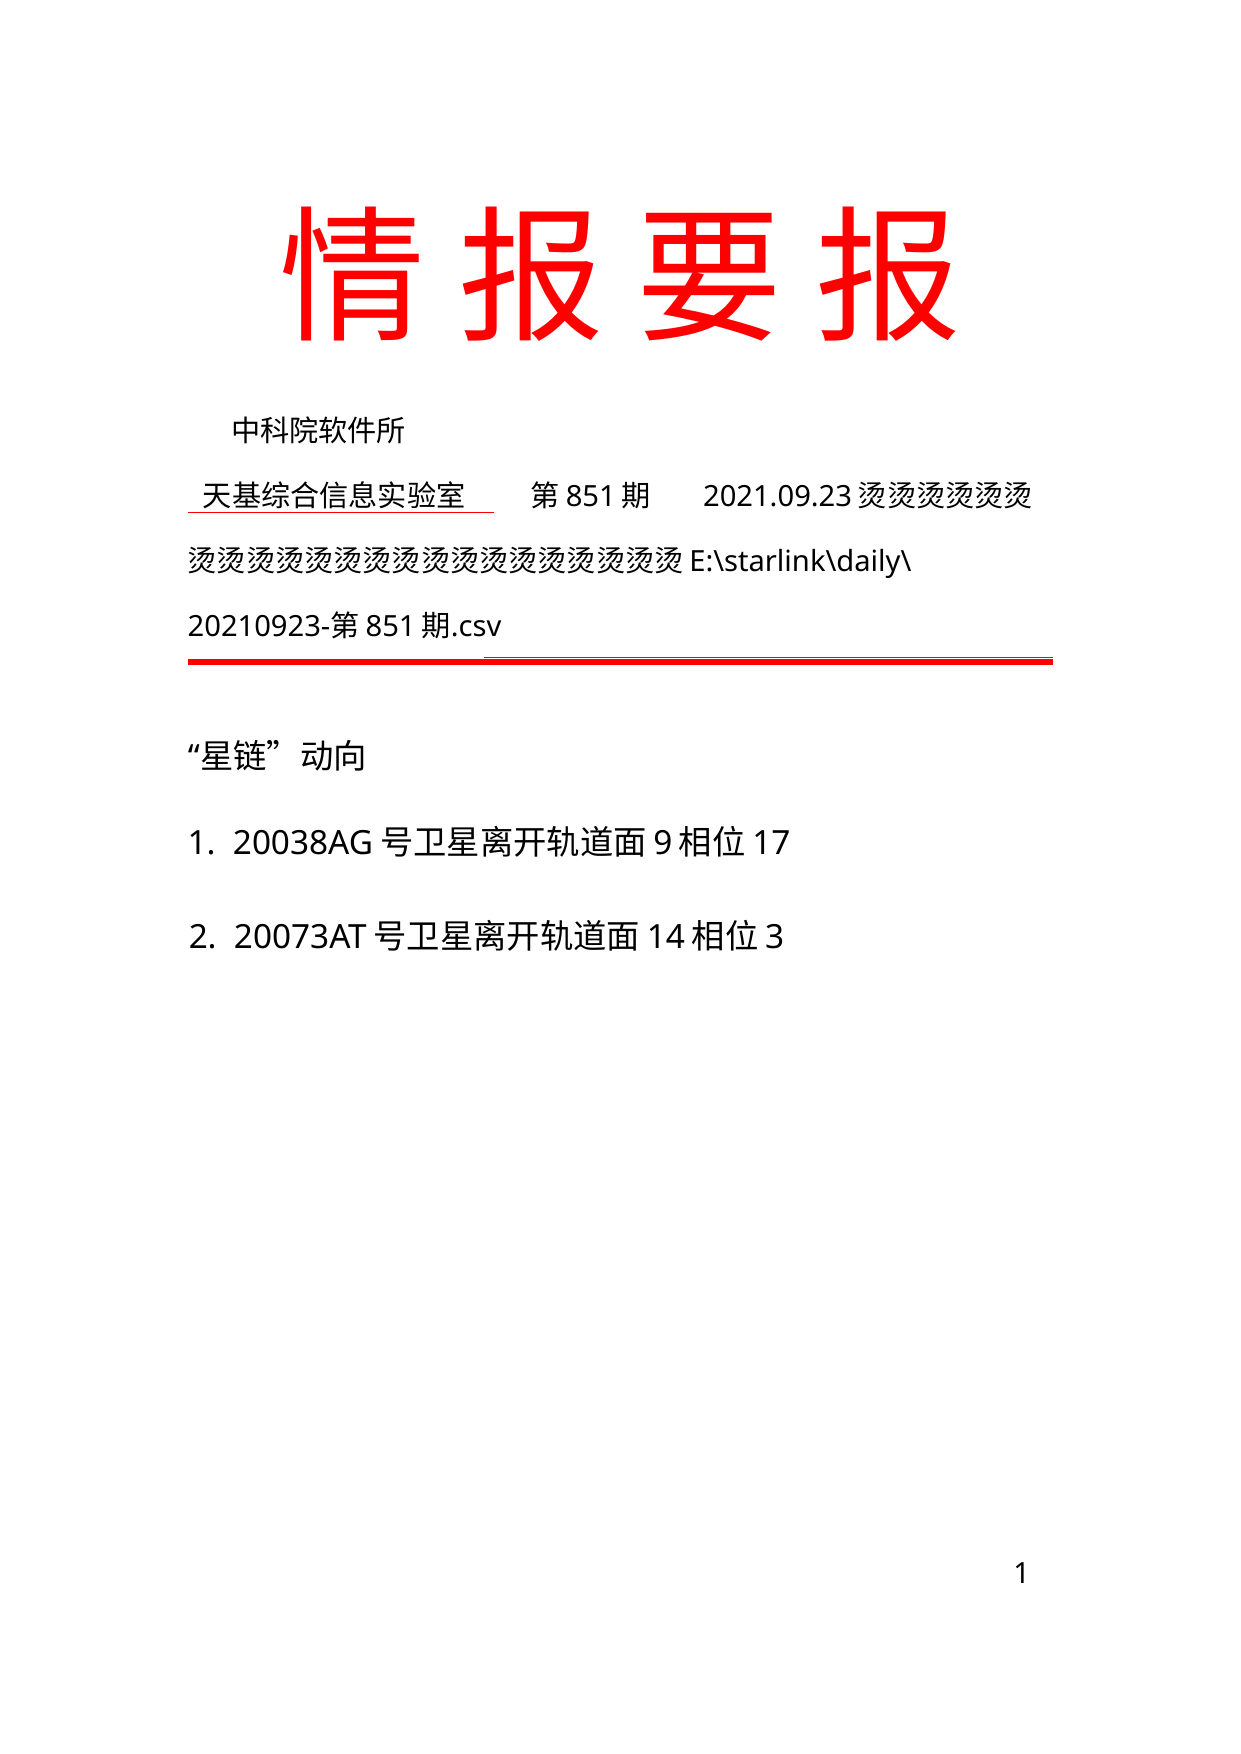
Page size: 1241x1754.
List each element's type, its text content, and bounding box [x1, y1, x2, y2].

subtitle “星链”动向 [188, 722, 1029, 787]
text 天基综合信息实验室 第851期 2021.09.23烫烫烫烫烫烫烫烫烫烫烫烫烫烫烫烫烫烫烫烫烫烫烫E:\starlink\daily\20210923-第851期.csv [187, 462, 1053, 722]
text 中科院软件所 [187, 397, 1053, 462]
text 1. 20038AG号卫星离开轨道面9相位17 2. 20073AT号卫星离开轨道面14相位3 [187, 808, 1029, 1061]
text 情 报 要 报 [187, 152, 1053, 380]
